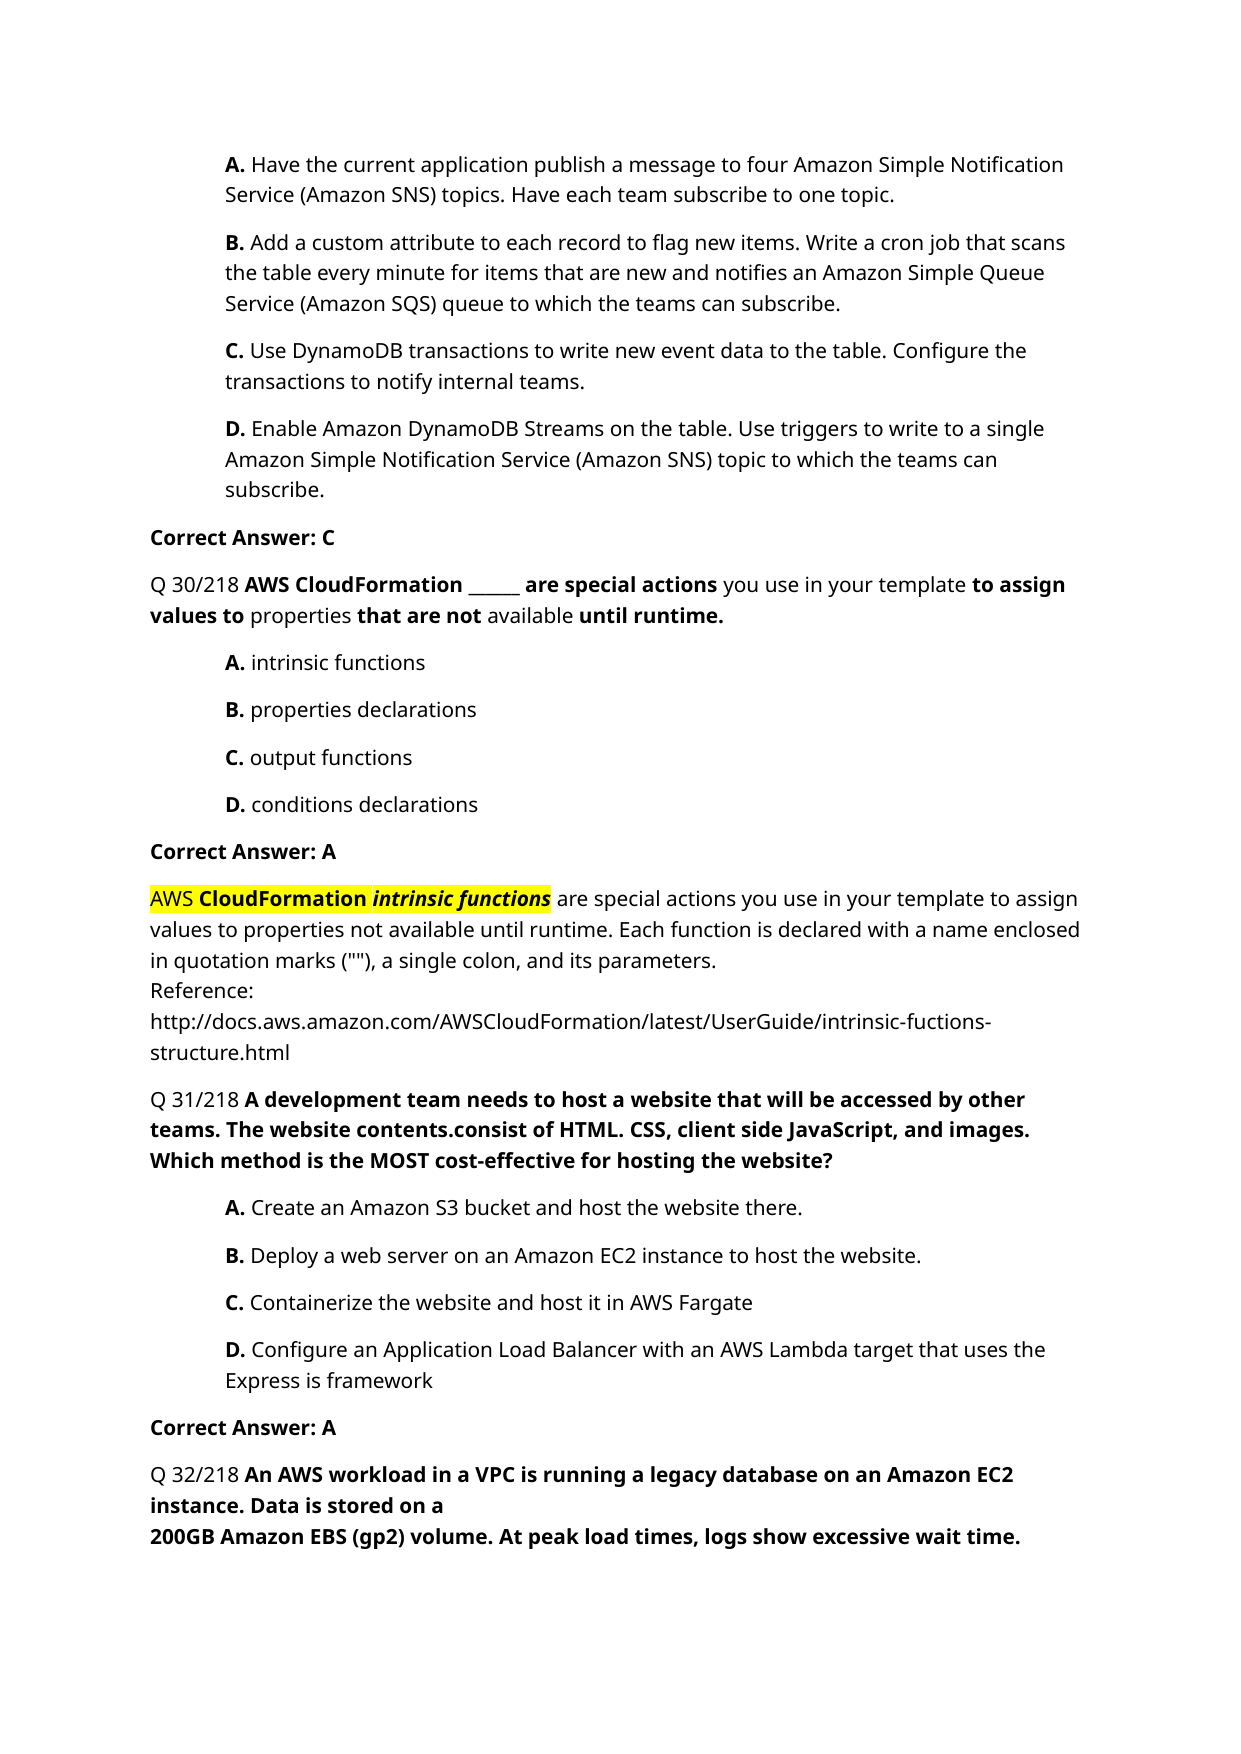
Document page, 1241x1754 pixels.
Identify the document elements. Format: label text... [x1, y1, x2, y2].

text D. conditions declarations [225, 790, 1090, 818]
text Correct Answer: C [150, 523, 1090, 551]
text Correct Answer: A [150, 837, 1090, 866]
text A. Have the current application publish a message to four Amazon Simple Notification Service (Amazon SNS) topics. Have each team subscribe to one topic. [225, 150, 1090, 209]
text Correct Answer: A [150, 1413, 1090, 1442]
text B. Add a custom attribute to each record to flag new items. Write a cron job that scans the table every minute for items that are new and notifies an Amazon Simple Queue Service (Amazon SQS) queue to which the teams can subscribe. [225, 228, 1090, 318]
text D. Configure an Application Load Balancer with an AWS Lambda target that uses the Express is framework [225, 1335, 1090, 1394]
text AWS CloudFormation intrinsic functions are special actions you use in your template to assign values to properties not available until runtime. Each function is declared with a name enclosed in quotation marks (""), a single colon, and its parameters. Reference: http://docs.aws.amazon.com/AWSCloudFormation/latest/UserGuide/intrinsic-fuctions-structure.html [150, 884, 1090, 1066]
text B. Deploy a web server on an Amazon EC2 instance to host the website. [225, 1241, 1090, 1269]
text B. properties declarations [225, 695, 1090, 724]
text A. intrinsic functions [225, 648, 1090, 677]
text Q 30/218 AWS CloudFormation ______ are special actions you use in your template to assign values to properties that are not available until runtime. [150, 570, 1090, 629]
text C. Containerize the website and host it in AWS Fargate [225, 1288, 1090, 1317]
text C. output functions [225, 743, 1090, 771]
text A. Create an Amazon S3 bucket and host the website there. [225, 1193, 1090, 1222]
text C. Use DynamoDB transactions to write new event data to the table. Configure the transactions to notify internal teams. [225, 336, 1090, 396]
text Q 31/218 A development team needs to host a website that will be accessed by other teams. The website contents.consist of HTML. CSS, client side JavaScript, and images. Which method is the MOST cost-effective for hosting the website? [150, 1085, 1090, 1175]
text D. Enable Amazon DynamoDB Streams on the table. Use triggers to write to a single Amazon Simple Notification Service (Amazon SNS) topic to which the teams can subscribe. [225, 414, 1090, 504]
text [150, 1461, 1090, 1550]
